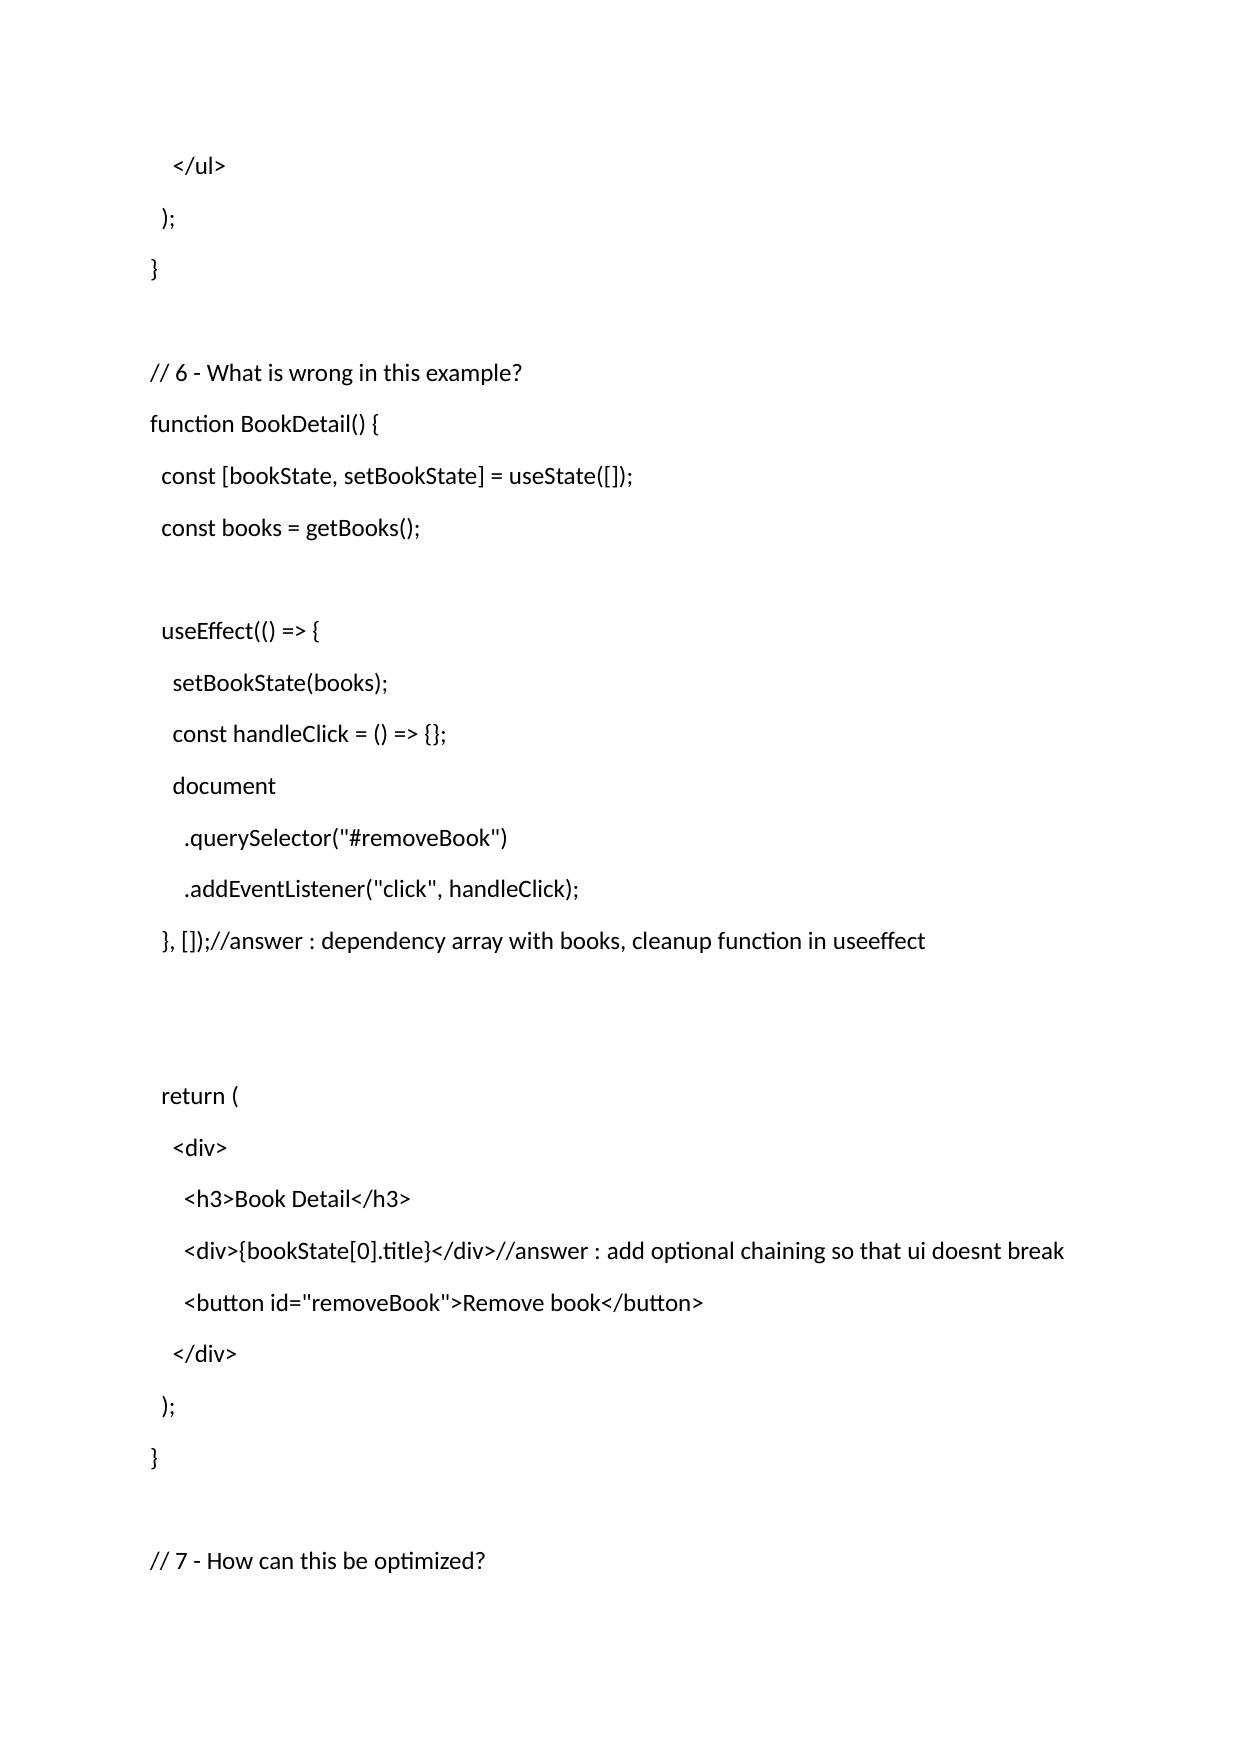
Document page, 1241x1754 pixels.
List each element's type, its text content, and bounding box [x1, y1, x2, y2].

text </div> [150, 1338, 1090, 1369]
text <button id="removeBook">Remove book</button> [150, 1287, 1090, 1317]
text function BookDetail() { [150, 408, 1090, 439]
text ); [150, 1390, 1090, 1421]
text useEffect(() => { [150, 615, 1090, 646]
text setBookState(books); [150, 667, 1090, 697]
text .querySelector("#removeBook") [150, 822, 1090, 852]
text // 7 - How can this be optimized? [150, 1545, 1090, 1576]
text const [bookState, setBookState] = useState([]); [150, 460, 1090, 491]
text // 6 - What is wrong in this example? [150, 357, 1090, 387]
text ); [150, 202, 1090, 232]
text const books = getBooks(); [150, 512, 1090, 542]
text <div> [150, 1132, 1090, 1162]
text } [150, 1442, 1090, 1472]
text .addEventListener("click", handleClick); [150, 873, 1090, 904]
text document [150, 770, 1090, 801]
text </ul> [150, 150, 1090, 181]
text }, []);//answer : dependency array with books, cleanup function in useeffect [150, 925, 1090, 956]
text <div>{bookState[0].title}</div>//answer : add optional chaining so that ui doesnt break [150, 1235, 1090, 1266]
text } [150, 253, 1090, 284]
text return ( [150, 1080, 1090, 1111]
text const handleClick = () => {}; [150, 718, 1090, 749]
text <h3>Book Detail</h3> [150, 1183, 1090, 1214]
